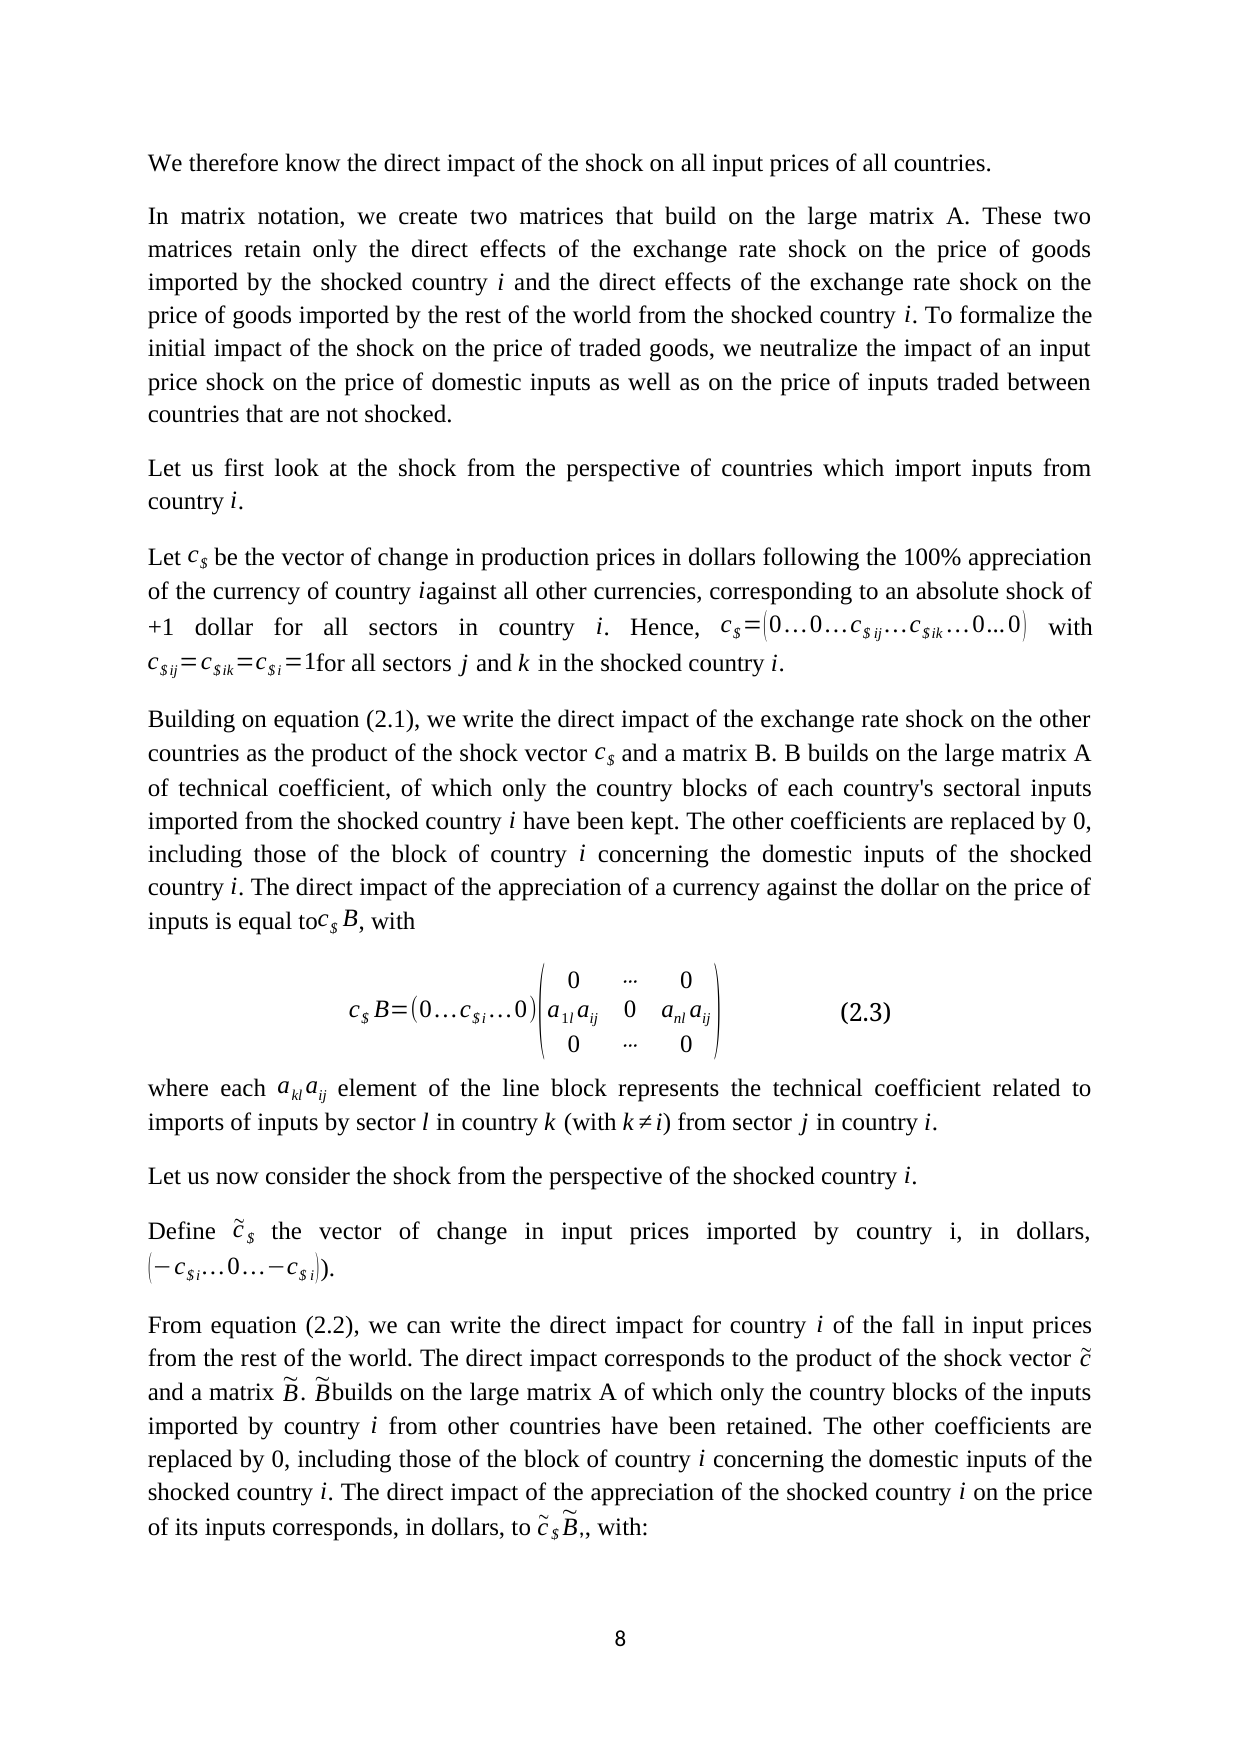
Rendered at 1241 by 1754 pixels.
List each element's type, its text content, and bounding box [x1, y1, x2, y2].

text In matrix notation, we create two matrices that build on the large matrix A. These two matrices retain only the direct effects of the exchange rate shock on the price of goods imported by the shocked country and the direct effects of the exchange rate shock on the price of goods imported by the rest of the world from the shocked country . To formalize the initial impact of the shock on the price of traded goods, we neutralize the impact of an input price shock on the price of domestic inputs as well as on the price of inputs traded between countries that are not shocked. [148, 201, 1093, 428]
text Let be the vector of change in production prices in dollars following the 100% appreciation of the currency of country against all other currencies, corresponding to an absolute shock of +1 dollar for all sectors in country . Hence, with for all sectors and in the shocked country . [148, 540, 1093, 679]
text Let us first look at the shock from the perspective of countries which import inputs from country . [148, 453, 1093, 515]
text Building on equation (2.1), we write the direct impact of the exchange rate shock on the other countries as the product of the shock vector and a matrix B. B builds on the large matrix A of technical coefficient, of which only the country blocks of each country's sectoral inputs imported from the shocked country have been kept. The other coefficients are replaced by 0, including those of the block of country concerning the domestic inputs of the shocked country . The direct impact of the appreciation of a currency against the dollar on the price of inputs is equal to, with [148, 704, 1093, 936]
text where each element of the line block represents the technical coefficient related to imports of inputs by sector in country (with ) from sector in country . [148, 1072, 1093, 1136]
text Let us now consider the shock from the perspective of the shocked country . [148, 1161, 1093, 1190]
text (2.3) [148, 961, 1093, 1062]
text From equation (2.2), we can write the direct impact for country of the fall in input prices from the rest of the world. The direct impact corresponds to the product of the shock vector and a matrix . builds on the large matrix A of which only the country blocks of the inputs imported by country from other countries have been retained. The other coefficients are replaced by 0, including those of the block of country concerning the domestic inputs of the shocked country . The direct impact of the appreciation of the shocked country on the price of its inputs corresponds, in dollars, to ,, with: [148, 1311, 1093, 1543]
text We therefore know the direct impact of the shock on all input prices of all countries. [148, 148, 1093, 176]
text Define the vector of change in input prices imported by country i, in dollars, ). [148, 1215, 1093, 1285]
